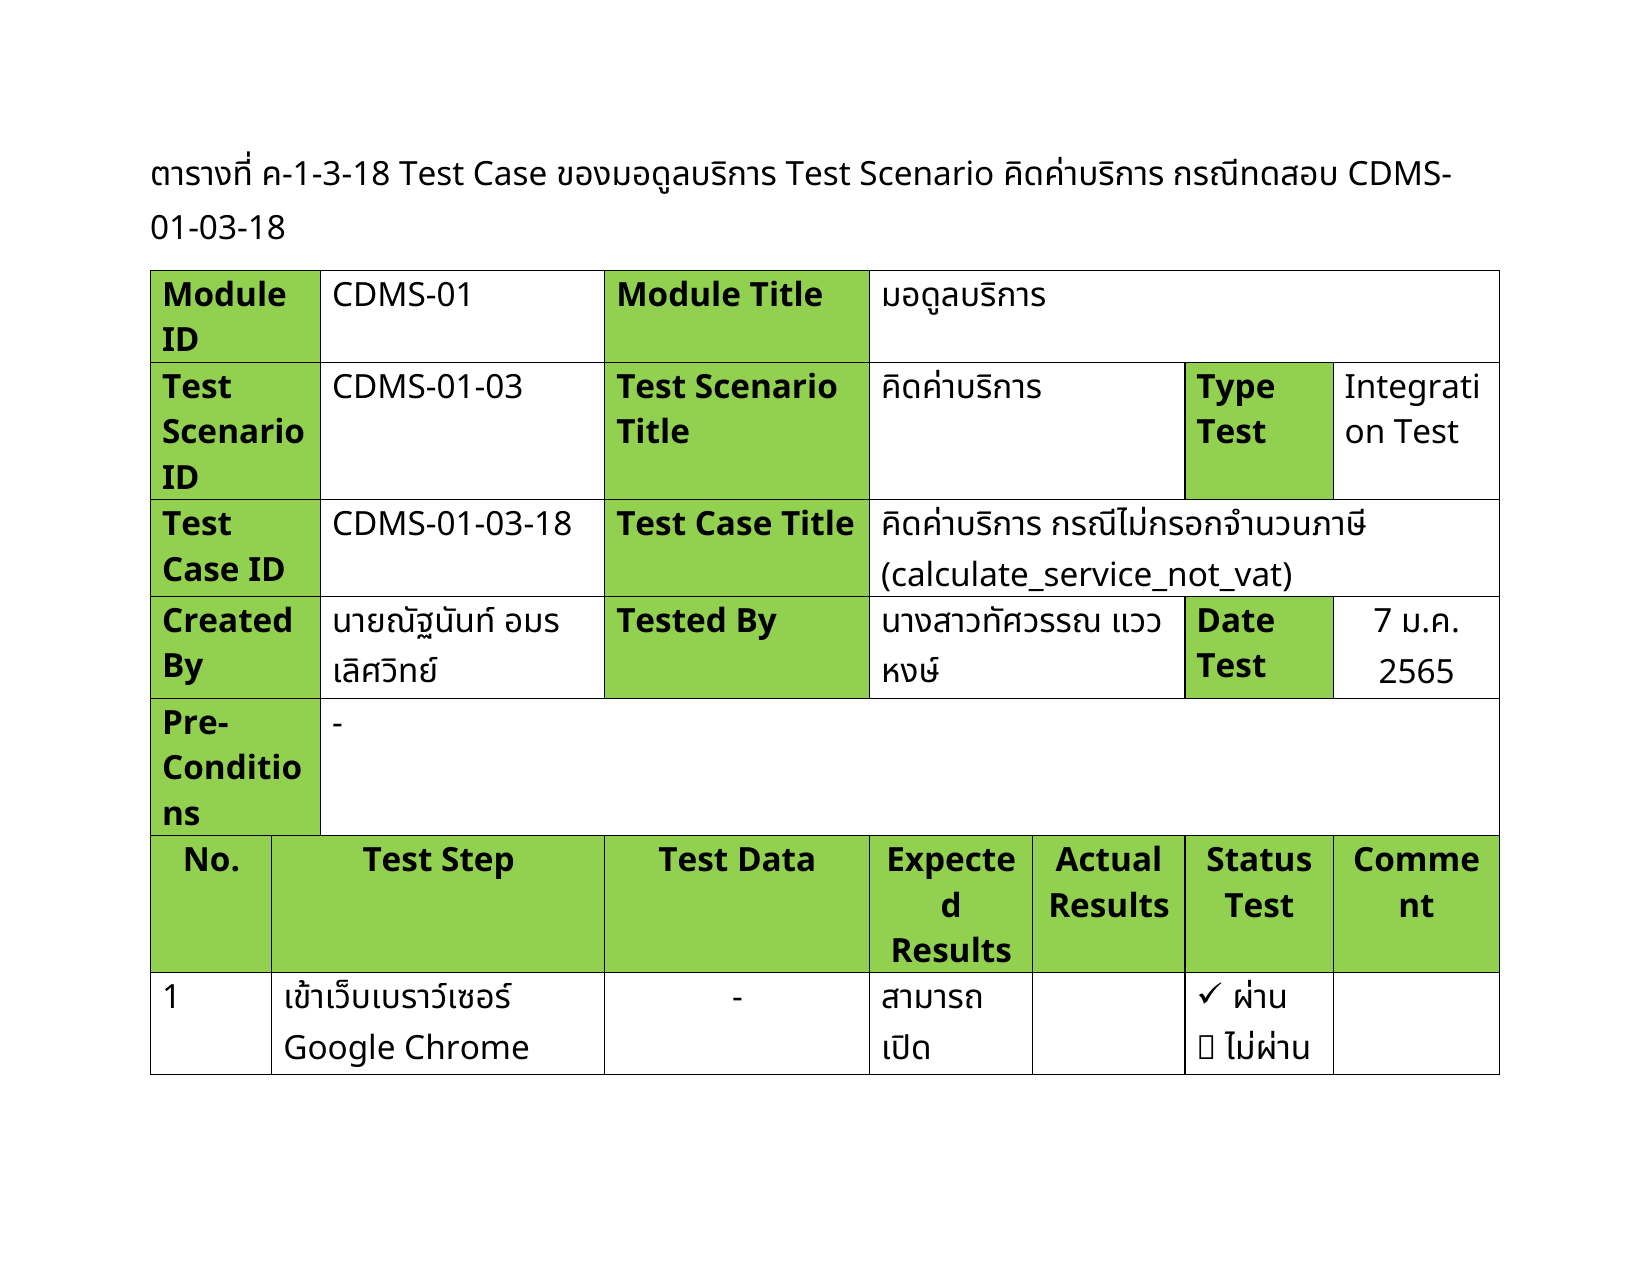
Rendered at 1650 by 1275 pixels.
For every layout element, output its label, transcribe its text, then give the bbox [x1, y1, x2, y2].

table_cell CDMS-01-03-18 [321, 500, 604, 596]
table_cell Test Scenario Title [605, 363, 869, 499]
table_cell - [321, 699, 1499, 835]
table_cell No. [151, 836, 271, 972]
table_cell Pre-Conditions [151, 699, 320, 835]
table_cell 7 ม.ค. 2565 [1334, 597, 1499, 698]
table_cell Expected Results [870, 836, 1032, 972]
table_cell Type Test [1186, 363, 1333, 499]
table_cell นางสาวทัศวรรณ แววหงษ์ [870, 597, 1184, 698]
table_cell Test Case ID [151, 500, 320, 596]
table_cell สามารถเปิดโปรแกรมเว็บเบราว์เซอร์ได้ [870, 973, 1032, 1074]
text ตารางที่ ค-1-3-18 Test Case ของมอดูลบริการ Test Scenario คิดค่าบริการ กรณีทดสอบ CDMS-01-03-18 [150, 150, 1500, 249]
table_cell Actual Results [1033, 836, 1184, 972]
table_cell คิดค่าบริการ [870, 363, 1184, 499]
table_cell CDMS-01-03 [321, 363, 604, 499]
table_cell คิดค่าบริการ กรณีไม่กรอกจำนวนภาษี (calculate_service_not_vat) [870, 500, 1499, 596]
table_cell นายณัฐนันท์ อมรเลิศวิทย์ [321, 597, 604, 698]
table_header Module ID [151, 271, 320, 362]
table_cell [1334, 973, 1499, 1074]
table_cell Date Test [1186, 597, 1333, 698]
table_cell Comment [1334, 836, 1499, 972]
table_cell เข้าเว็บเบราว์เซอร์ Google Chrome [272, 973, 604, 1074]
table_cell Status Test [1186, 836, 1333, 972]
table_cell Test Step [272, 836, 604, 972]
table_cell Created By [151, 597, 320, 698]
table_cell Integration Test [1334, 363, 1499, 499]
table_cell 1 [151, 973, 271, 1074]
table_cell Test Data [605, 836, 869, 972]
table_cell ผ่าน  ไม่ผ่าน [1186, 973, 1333, 1074]
table_header CDMS-01 [321, 271, 604, 362]
table_cell Test Case Title [605, 500, 869, 596]
table_header Module Title [605, 271, 869, 362]
table_cell Test Scenario ID [151, 363, 320, 499]
table_header มอดูลบริการ [870, 271, 1499, 362]
table_cell [1033, 973, 1184, 1074]
table_cell Tested By [605, 597, 869, 698]
table_cell - [605, 973, 869, 1074]
